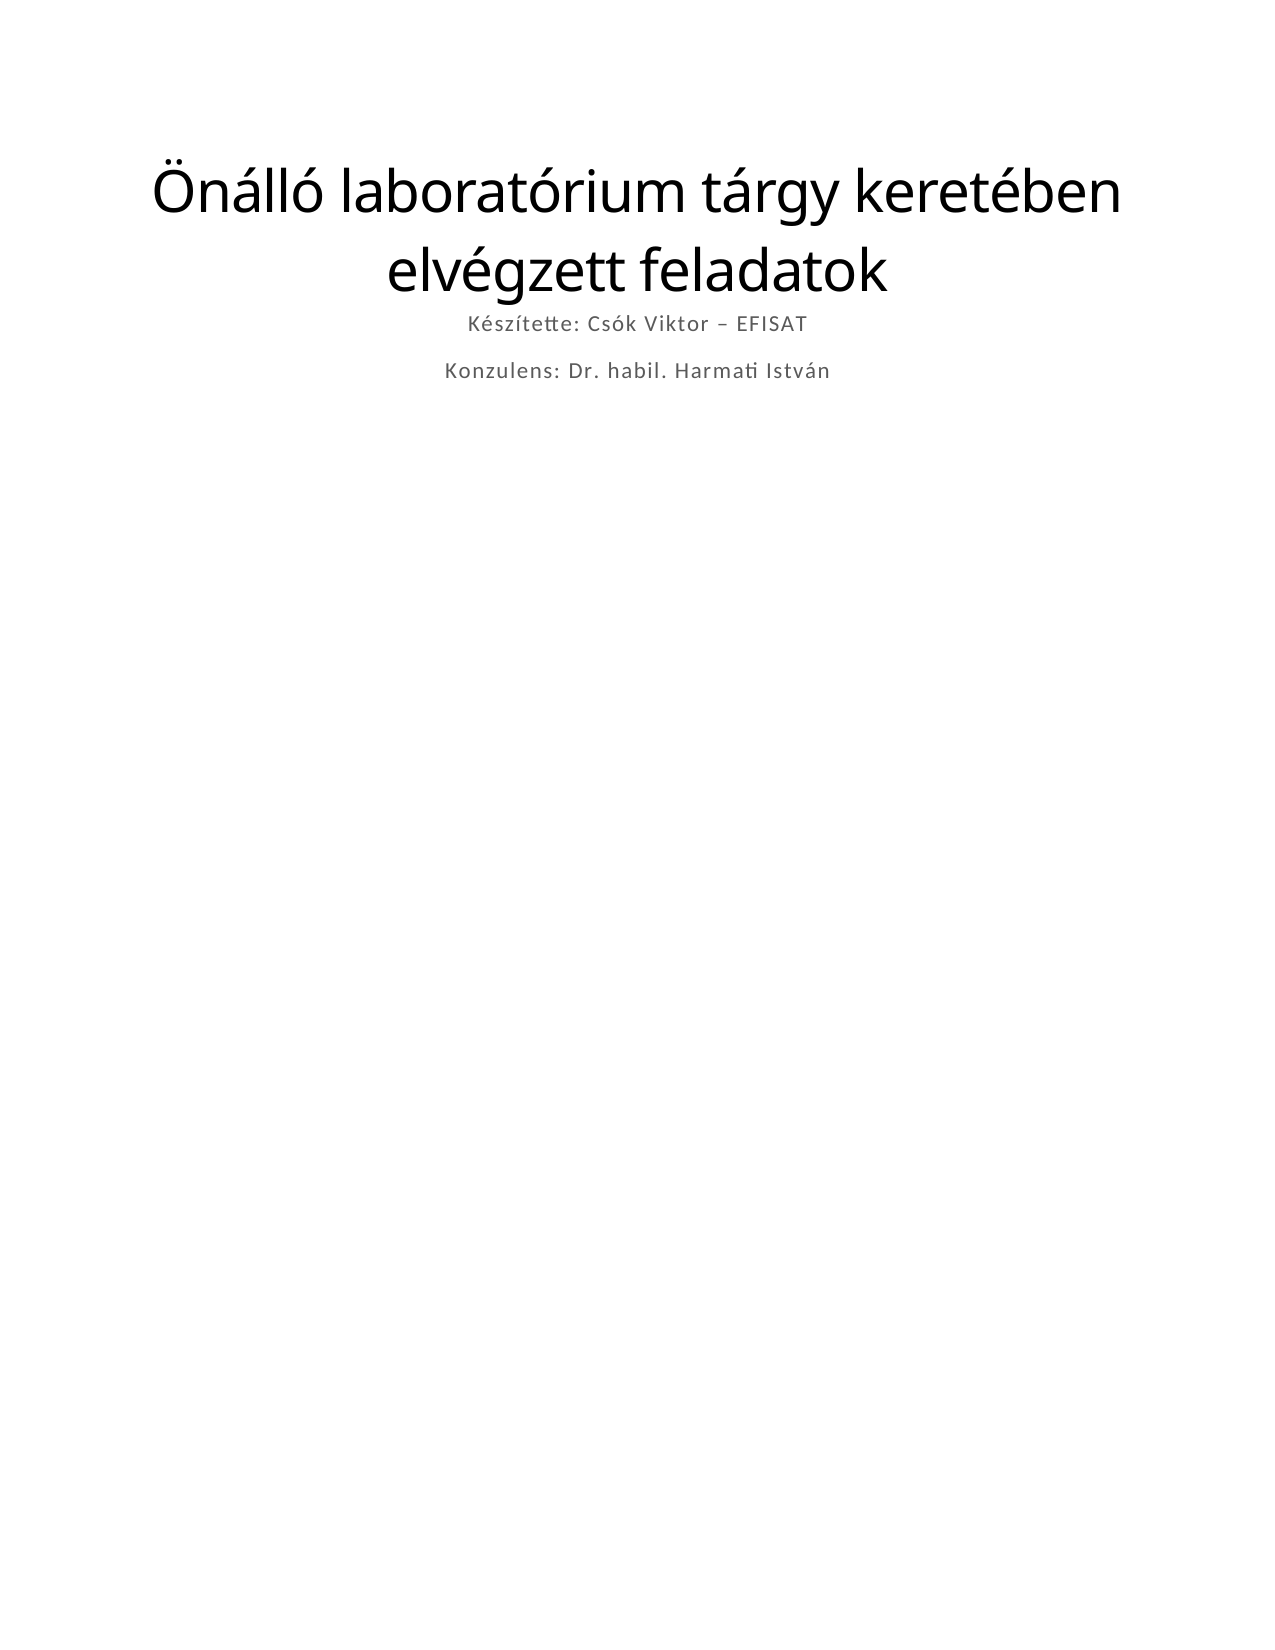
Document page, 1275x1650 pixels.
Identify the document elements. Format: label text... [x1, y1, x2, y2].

subtitle Konzulens: Dr. habil. Harmati István [150, 356, 1125, 384]
title Önálló laboratórium tárgy keretében elvégzett feladatok [150, 150, 1125, 309]
subtitle Készítette: Csók Viktor – EFISAT [150, 309, 1125, 337]
